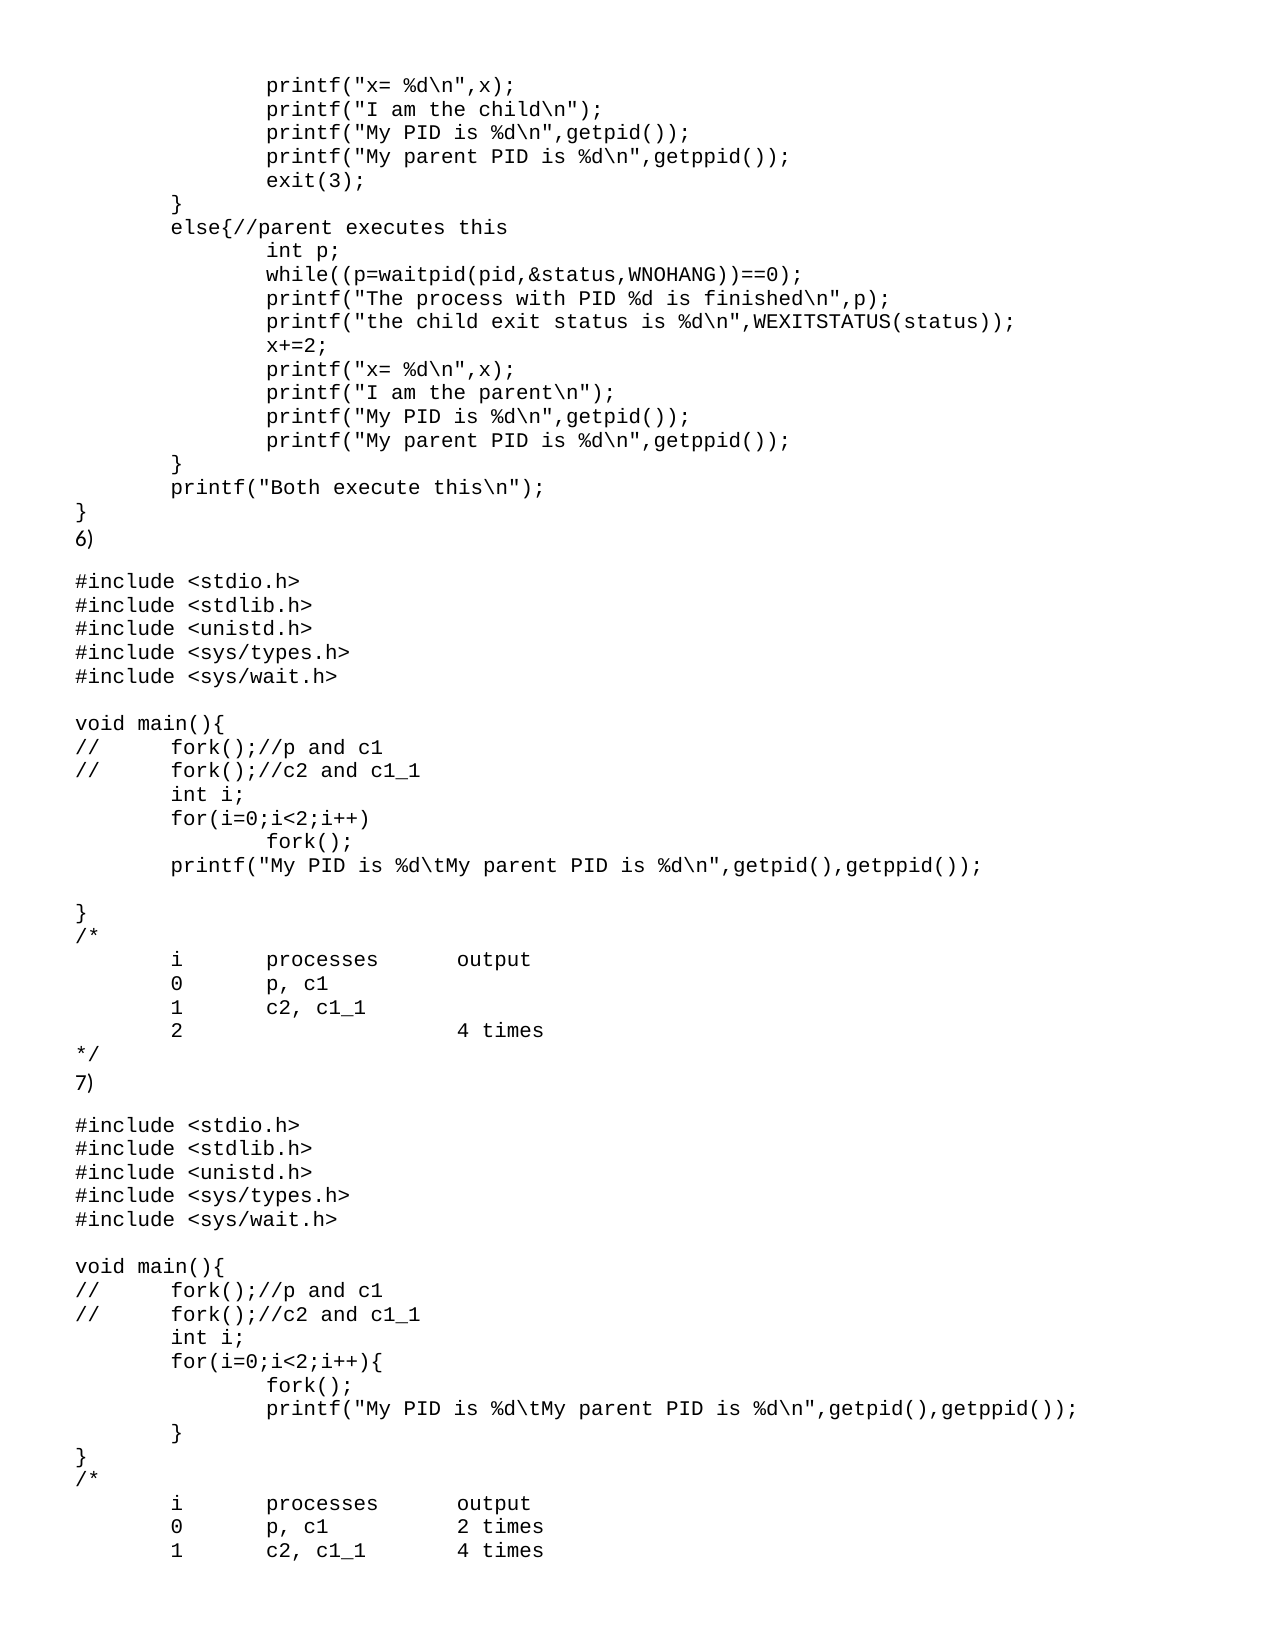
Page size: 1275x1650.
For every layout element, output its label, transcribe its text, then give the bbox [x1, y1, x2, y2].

text void main(){ [75, 1256, 1200, 1280]
text #include <stdlib.h> [75, 1138, 1200, 1162]
text // fork();//p and c1 [75, 1280, 1200, 1304]
text 2 4 times [75, 1020, 1200, 1044]
text #include <unistd.h> [75, 618, 1200, 642]
text } [75, 1446, 1200, 1469]
text int i; [75, 1327, 1200, 1351]
text fork(); [75, 1375, 1200, 1398]
text exit(3); [75, 169, 1200, 193]
text else{//parent executes this [75, 217, 1200, 241]
text #include <stdio.h> [75, 1114, 1200, 1138]
text #include <sys/types.h> [75, 642, 1200, 666]
text printf("My PID is %d\tMy parent PID is %d\n",getpid(),getppid()); [75, 855, 1200, 878]
text } [75, 1422, 1200, 1446]
text } [75, 193, 1200, 217]
text printf("The process with PID %d is finished\n",p); [75, 288, 1200, 311]
text int i; [75, 784, 1200, 808]
text // fork();//c2 and c1_1 [75, 760, 1200, 784]
text printf("I am the parent\n"); [75, 382, 1200, 406]
text } [75, 501, 1200, 524]
text fork(); [75, 831, 1200, 855]
text printf("x= %d\n",x); [75, 75, 1200, 99]
text 0 p, c1 2 times [75, 1517, 1200, 1540]
text printf("My PID is %d\tMy parent PID is %d\n",getpid(),getppid()); [75, 1398, 1200, 1422]
text 1 c2, c1_1 4 times [75, 1540, 1200, 1564]
text // fork();//c2 and c1_1 [75, 1304, 1200, 1327]
text 7) [75, 1068, 1200, 1096]
text 6) [75, 524, 1200, 552]
text printf("My parent PID is %d\n",getppid()); [75, 430, 1200, 453]
text printf("x= %d\n",x); [75, 359, 1200, 382]
text */ [75, 1044, 1200, 1068]
text i processes output [75, 949, 1200, 973]
text #include <sys/wait.h> [75, 666, 1200, 689]
text #include <sys/types.h> [75, 1186, 1200, 1209]
text for(i=0;i<2;i++){ [75, 1351, 1200, 1375]
text printf("My PID is %d\n",getpid()); [75, 406, 1200, 430]
text i processes output [75, 1493, 1200, 1517]
text #include <unistd.h> [75, 1162, 1200, 1186]
text printf("Both execute this\n"); [75, 477, 1200, 501]
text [75, 146, 1200, 169]
text for(i=0;i<2;i++) [75, 808, 1200, 831]
text 0 p, c1 [75, 973, 1200, 997]
text printf("the child exit status is %d\n",WEXITSTATUS(status)); [75, 311, 1200, 335]
text printf("I am the child\n"); [75, 99, 1200, 122]
text /* [75, 926, 1200, 949]
text void main(){ [75, 713, 1200, 737]
text int p; [75, 241, 1200, 264]
text printf("My PID is %d\n",getpid()); [75, 122, 1200, 146]
text #include <sys/wait.h> [75, 1209, 1200, 1233]
text 1 c2, c1_1 [75, 997, 1200, 1020]
text while((p=waitpid(pid,&status,WNOHANG))==0); [75, 264, 1200, 288]
text // fork();//p and c1 [75, 737, 1200, 760]
text #include <stdlib.h> [75, 595, 1200, 618]
text } [75, 453, 1200, 477]
text #include <stdio.h> [75, 571, 1200, 595]
text /* [75, 1469, 1200, 1493]
text x+=2; [75, 335, 1200, 359]
text } [75, 902, 1200, 926]
